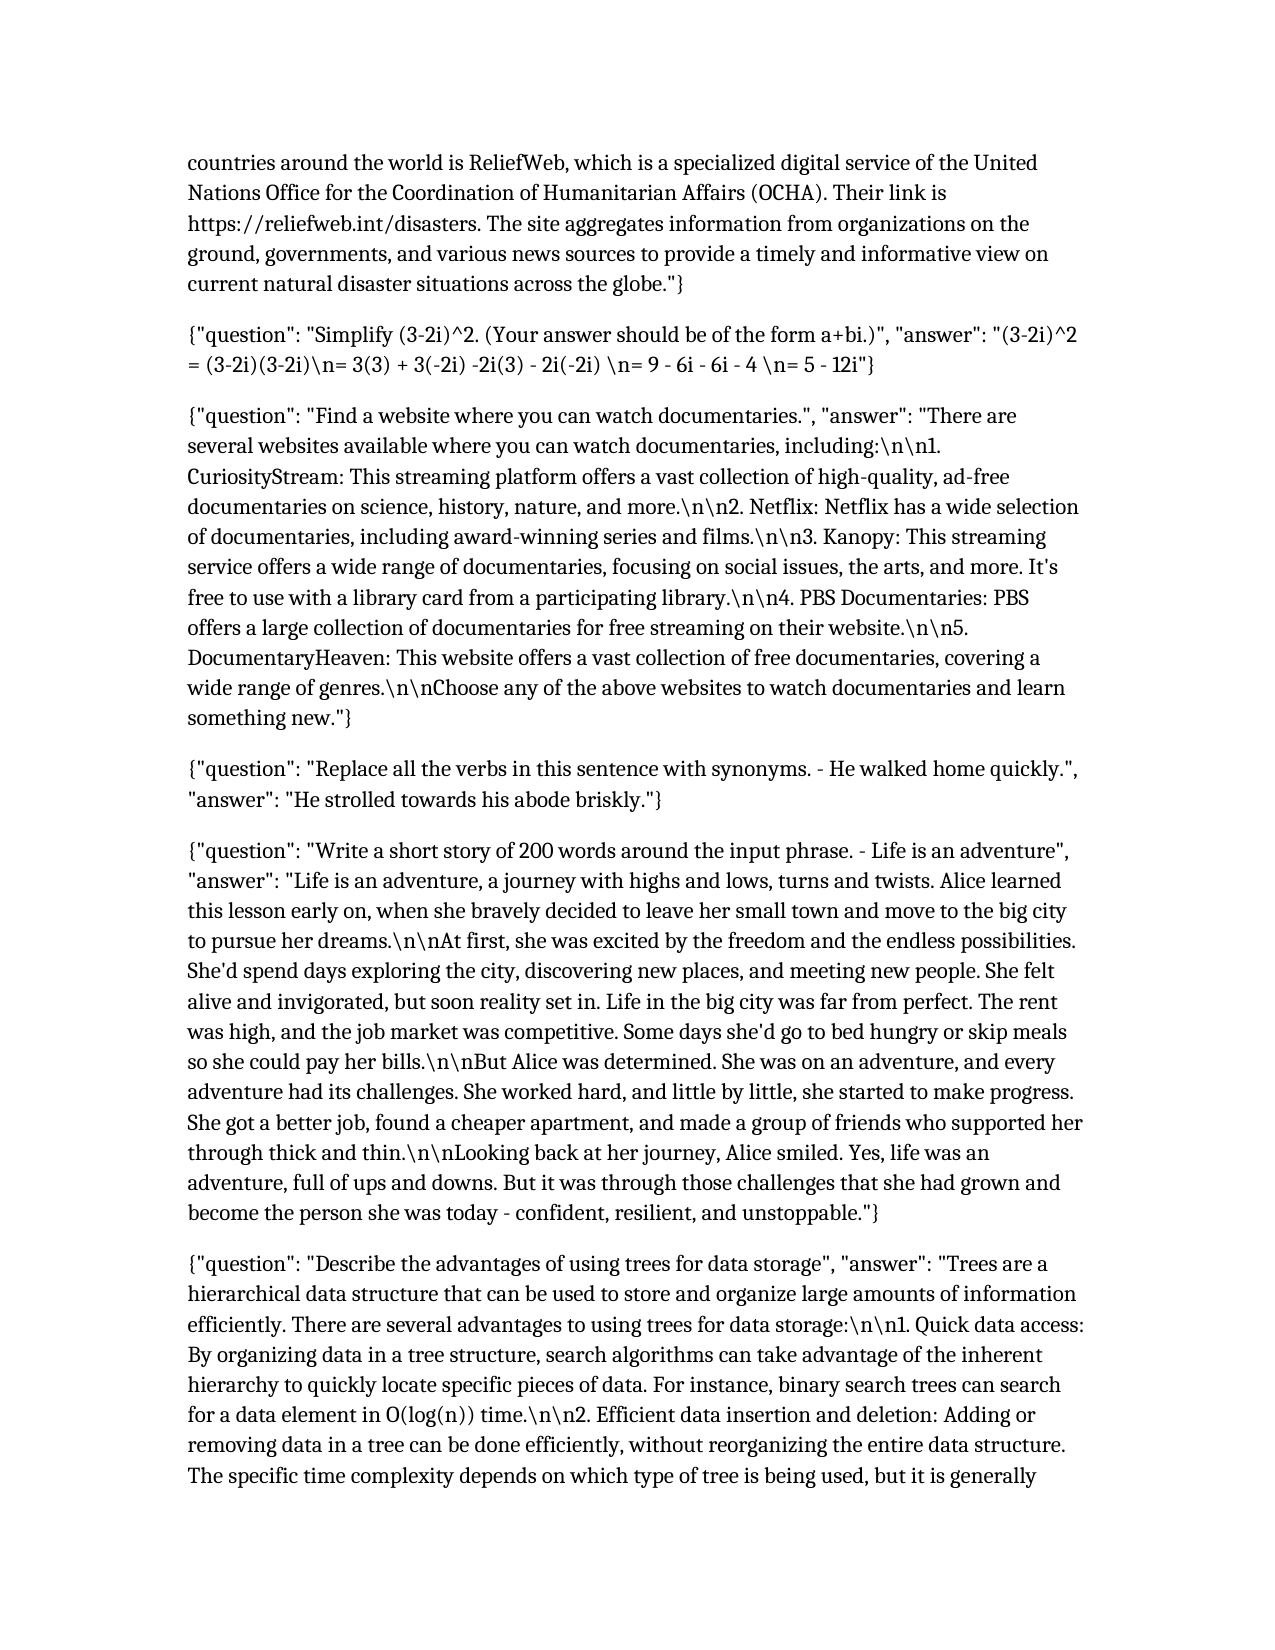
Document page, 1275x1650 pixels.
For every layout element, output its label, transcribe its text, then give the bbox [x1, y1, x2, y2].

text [187, 1251, 1087, 1489]
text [187, 150, 1087, 297]
text {"question": "Write a short story of 200 words around the input phrase. - Life is an adventure", "answer": "Life is an adventure, a journey with highs and lows, turns and twists. Alice learned this lesson early on, when she bravely decided to leave her small town and move to the big city to pursue her dreams.\n\nAt first, she was excited by the freedom and the endless possibilities. She'd spend days exploring the city, discovering new places, and meeting new people. She felt alive and invigorated, but soon reality set in. Life in the big city was far from perfect. The rent was high, and the job market was competitive. Some days she'd go to bed hungry or skip meals so she could pay her bills.\n\nBut Alice was determined. She was on an adventure, and every adventure had its challenges. She worked hard, and little by little, she started to make progress. She got a better job, found a cheaper apartment, and made a group of friends who supported her through thick and thin.\n\nLooking back at her journey, Alice smiled. Yes, life was an adventure, full of ups and downs. But it was through those challenges that she had grown and become the person she was today - confident, resilient, and unstoppable."} [187, 837, 1087, 1226]
text {"question": "Find a website where you can watch documentaries.", "answer": "There are several websites available where you can watch documentaries, including:\n\n1. CuriosityStream: This streaming platform offers a vast collection of high-quality, ad-free documentaries on science, history, nature, and more.\n\n2. Netflix: Netflix has a wide selection of documentaries, including award-winning series and films.\n\n3. Kanopy: This streaming service offers a wide range of documentaries, focusing on social issues, the arts, and more. It's free to use with a library card from a participating library.\n\n4. PBS Documentaries: PBS offers a large collection of documentaries for free streaming on their website.\n\n5. DocumentaryHeaven: This website offers a vast collection of free documentaries, covering a wide range of genres.\n\nChoose any of the above websites to watch documentaries and learn something new."} [187, 403, 1087, 732]
text {"question": "Replace all the verbs in this sentence with synonyms. - He walked home quickly.", "answer": "He strolled towards his abode briskly."} [187, 756, 1087, 813]
text {"question": "Simplify (3-2i)^2. (Your answer should be of the form a+bi.)", "answer": "(3-2i)^2 = (3-2i)(3-2i)\n= 3(3) + 3(-2i) -2i(3) - 2i(-2i) \n= 9 - 6i - 6i - 4 \n= 5 - 12i"} [187, 322, 1087, 378]
